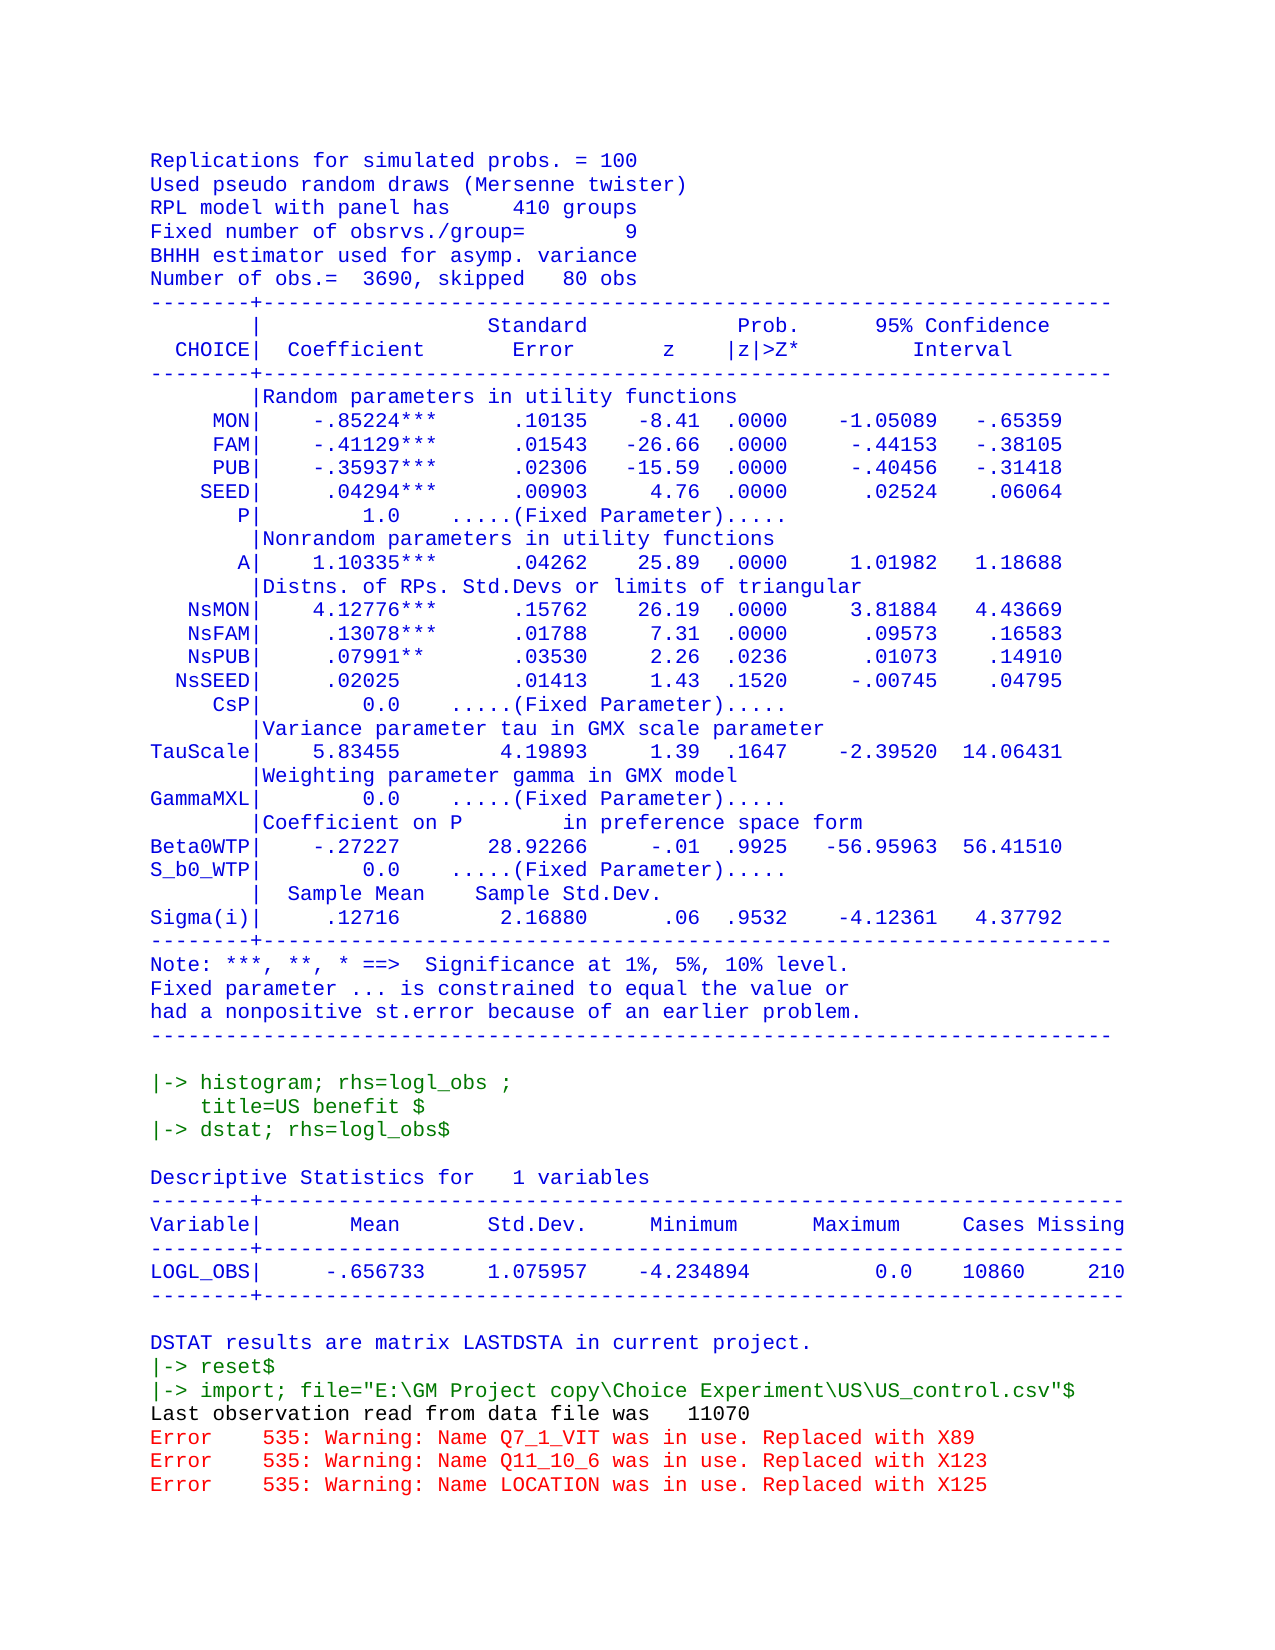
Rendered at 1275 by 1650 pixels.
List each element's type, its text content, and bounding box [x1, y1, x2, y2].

text Last observation read from data file was 11070 [150, 1403, 1125, 1427]
text --------+--------------------------------------------------------------------- [150, 1238, 1125, 1261]
text Replications for simulated probs. = 100 [150, 150, 1125, 174]
text Descriptive Statistics for 1 variables [150, 1167, 1125, 1190]
text had a nonpositive st.error because of an earlier problem. [150, 1001, 1125, 1025]
text |-> histogram; rhs=logl_obs ; [150, 1072, 1125, 1096]
text P| 1.0 .....(Fixed Parameter)..... [150, 505, 1125, 528]
text CsP| 0.0 .....(Fixed Parameter)..... [150, 694, 1125, 717]
text Used pseudo random draws (Mersenne twister) [150, 174, 1125, 197]
text BHHH estimator used for asymp. variance [150, 244, 1125, 268]
text |Coefficient on P in preference space form [150, 812, 1125, 836]
text | Standard Prob. 95% Confidence [150, 316, 1125, 339]
text DSTAT results are matrix LASTDSTA in current project. [150, 1332, 1125, 1356]
text |Nonrandom parameters in utility functions [150, 528, 1125, 552]
text Variable| Mean Std.Dev. Minimum Maximum Cases Missing [150, 1214, 1125, 1238]
text NsMON| 4.12776*** .15762 26.19 .0000 3.81884 4.43669 [150, 599, 1125, 623]
text |-> reset$ [150, 1356, 1125, 1379]
text PUB| -.35937*** .02306 -15.59 .0000 -.40456 -.31418 [150, 457, 1125, 481]
text RPL model with panel has 410 groups [150, 197, 1125, 221]
text |-> import; file="E:\GM Project copy\Choice Experiment\US\US_control.csv"$ [150, 1379, 1125, 1403]
text Beta0WTP| -.27227 28.92266 -.01 .9925 -56.95963 56.41510 [150, 836, 1125, 859]
text Error 535: Warning: Name LOCATION was in use. Replaced with X125 [150, 1474, 1125, 1498]
text CHOICE| Coefficient Error z |z|>Z* Interval [150, 339, 1125, 363]
text GammaMXL| 0.0 .....(Fixed Parameter)..... [150, 788, 1125, 812]
text MON| -.85224*** .10135 -8.41 .0000 -1.05089 -.65359 [150, 410, 1125, 434]
text A| 1.10335*** .04262 25.89 .0000 1.01982 1.18688 [150, 552, 1125, 576]
text Fixed number of obsrvs./group= 9 [150, 221, 1125, 244]
text LOGL_OBS| -.656733 1.075957 -4.234894 0.0 10860 210 [150, 1261, 1125, 1285]
text S_b0_WTP| 0.0 .....(Fixed Parameter)..... [150, 859, 1125, 883]
text NsSEED| .02025 .01413 1.43 .1520 -.00745 .04795 [150, 670, 1125, 694]
text |Random parameters in utility functions [150, 386, 1125, 410]
text ----------------------------------------------------------------------------- [150, 1025, 1125, 1048]
text --------+-------------------------------------------------------------------- [150, 363, 1125, 386]
text |-> dstat; rhs=logl_obs$ [150, 1119, 1125, 1143]
text --------+--------------------------------------------------------------------- [150, 1190, 1125, 1214]
text Sigma(i)| .12716 2.16880 .06 .9532 -4.12361 4.37792 [150, 907, 1125, 930]
text Number of obs.= 3690, skipped 80 obs [150, 268, 1125, 292]
text |Variance parameter tau in GMX scale parameter [150, 717, 1125, 741]
text --------+-------------------------------------------------------------------- [150, 292, 1125, 316]
text Fixed parameter ... is constrained to equal the value or [150, 978, 1125, 1001]
text |Weighting parameter gamma in GMX model [150, 765, 1125, 788]
text TauScale| 5.83455 4.19893 1.39 .1647 -2.39520 14.06431 [150, 741, 1125, 765]
text |Distns. of RPs. Std.Devs or limits of triangular [150, 576, 1125, 599]
text --------+-------------------------------------------------------------------- [150, 930, 1125, 954]
text FAM| -.41129*** .01543 -26.66 .0000 -.44153 -.38105 [150, 434, 1125, 457]
text Error 535: Warning: Name Q11_10_6 was in use. Replaced with X123 [150, 1451, 1125, 1474]
text title=US benefit $ [150, 1096, 1125, 1119]
text NsFAM| .13078*** .01788 7.31 .0000 .09573 .16583 [150, 623, 1125, 647]
text Error 535: Warning: Name Q7_1_VIT was in use. Replaced with X89 [150, 1427, 1125, 1451]
text SEED| .04294*** .00903 4.76 .0000 .02524 .06064 [150, 481, 1125, 505]
text Note: ***, **, * ==> Significance at 1%, 5%, 10% level. [150, 954, 1125, 978]
text | Sample Mean Sample Std.Dev. [150, 883, 1125, 907]
text NsPUB| .07991** .03530 2.26 .0236 .01073 .14910 [150, 647, 1125, 670]
text --------+--------------------------------------------------------------------- [150, 1285, 1125, 1309]
